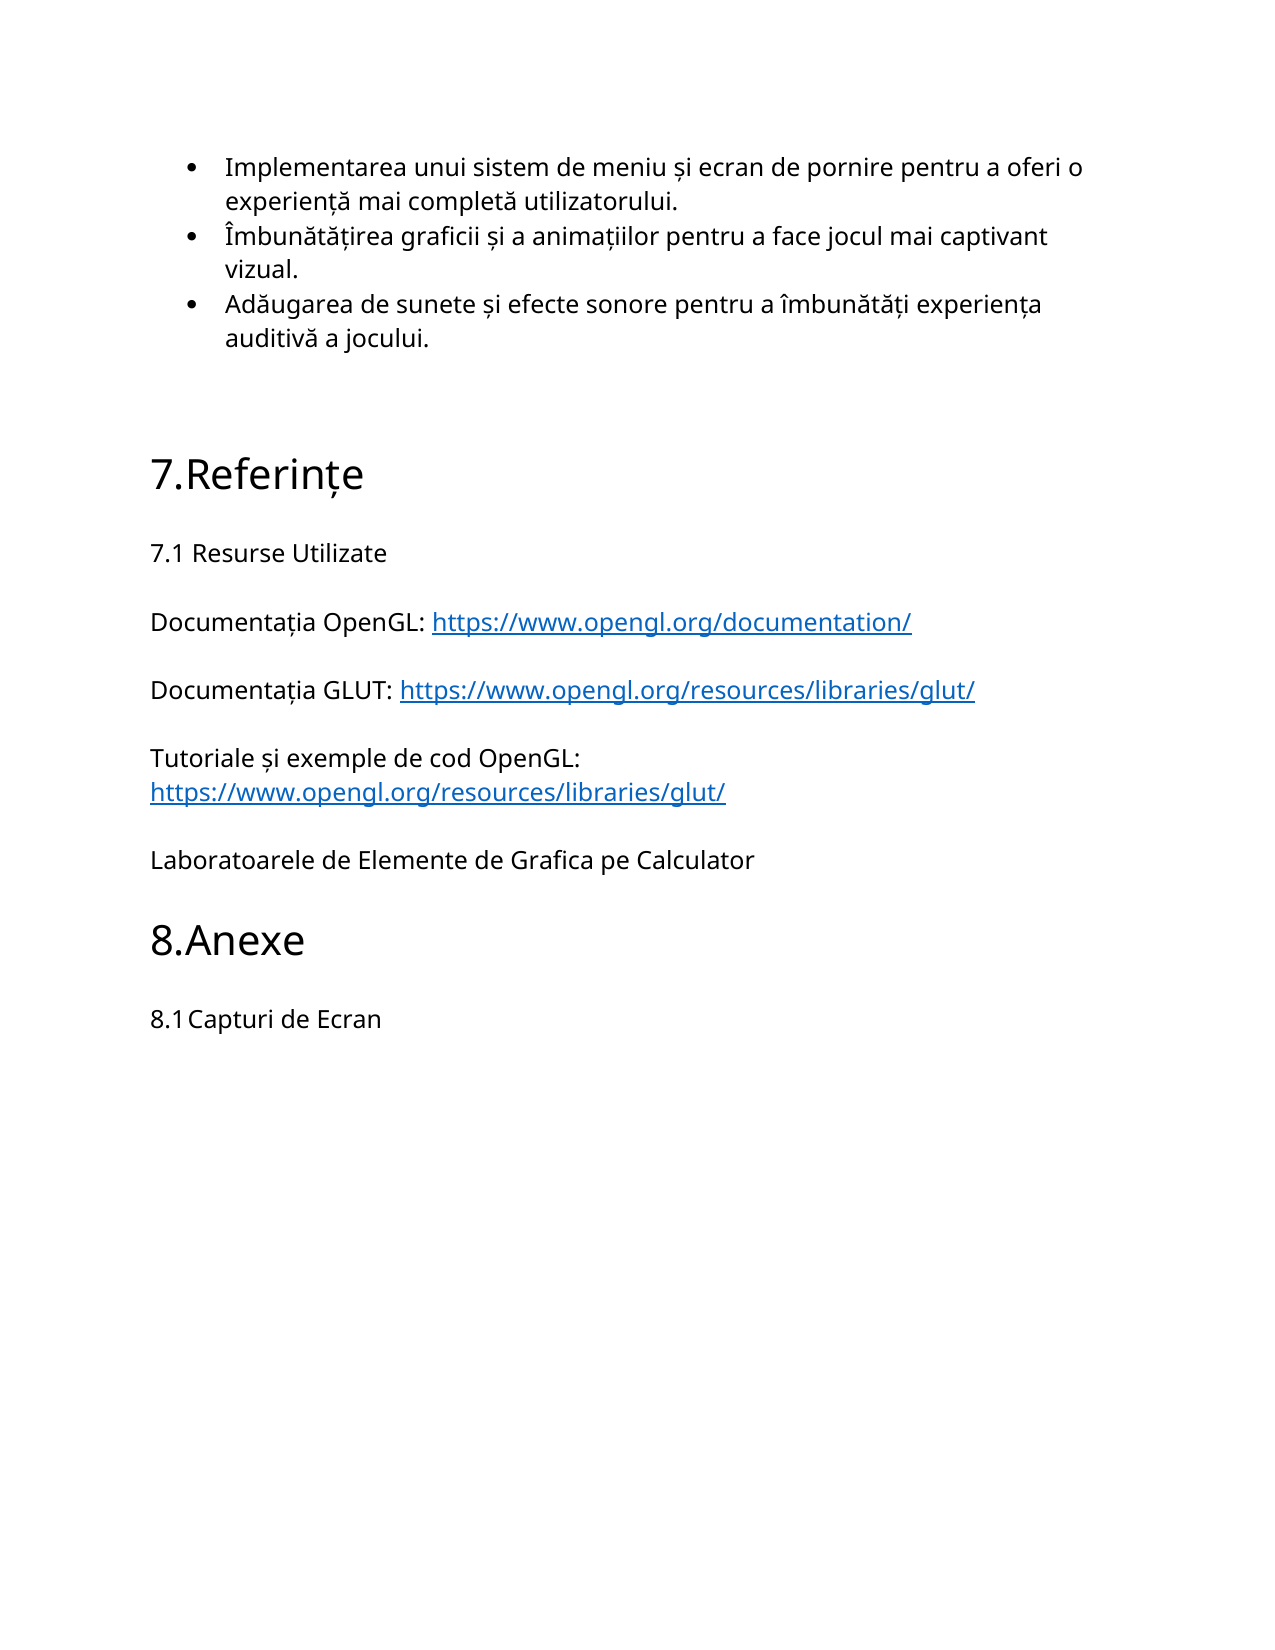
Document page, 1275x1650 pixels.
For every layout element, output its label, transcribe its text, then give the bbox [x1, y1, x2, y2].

list Capturi de Ecran [150, 1002, 1125, 1036]
list Adăugarea de sunete și efecte sonore pentru a îmbunătăți experiența auditivă a jocului. [187, 286, 1125, 354]
list Implementarea unui sistem de meniu și ecran de pornire pentru a oferi o experiență mai completă utilizatorului. [187, 150, 1125, 218]
text Laboratoarele de Elemente de Grafica pe Calculator [150, 843, 1125, 877]
text 8.Anexe [150, 911, 1125, 967]
text Documentația OpenGL: https://www.opengl.org/documentation/ [150, 604, 1125, 638]
text Documentația GLUT: https://www.opengl.org/resources/libraries/glut/ [150, 672, 1125, 706]
list Îmbunătățirea graficii și a animațiilor pentru a face jocul mai captivant vizual. [187, 218, 1125, 286]
text 7.1 Resurse Utilizate [150, 536, 1125, 570]
text Tutoriale și exemple de cod OpenGL: https://www.opengl.org/resources/libraries/glut/ [150, 740, 1125, 808]
text 7.Referințe [150, 445, 1125, 502]
